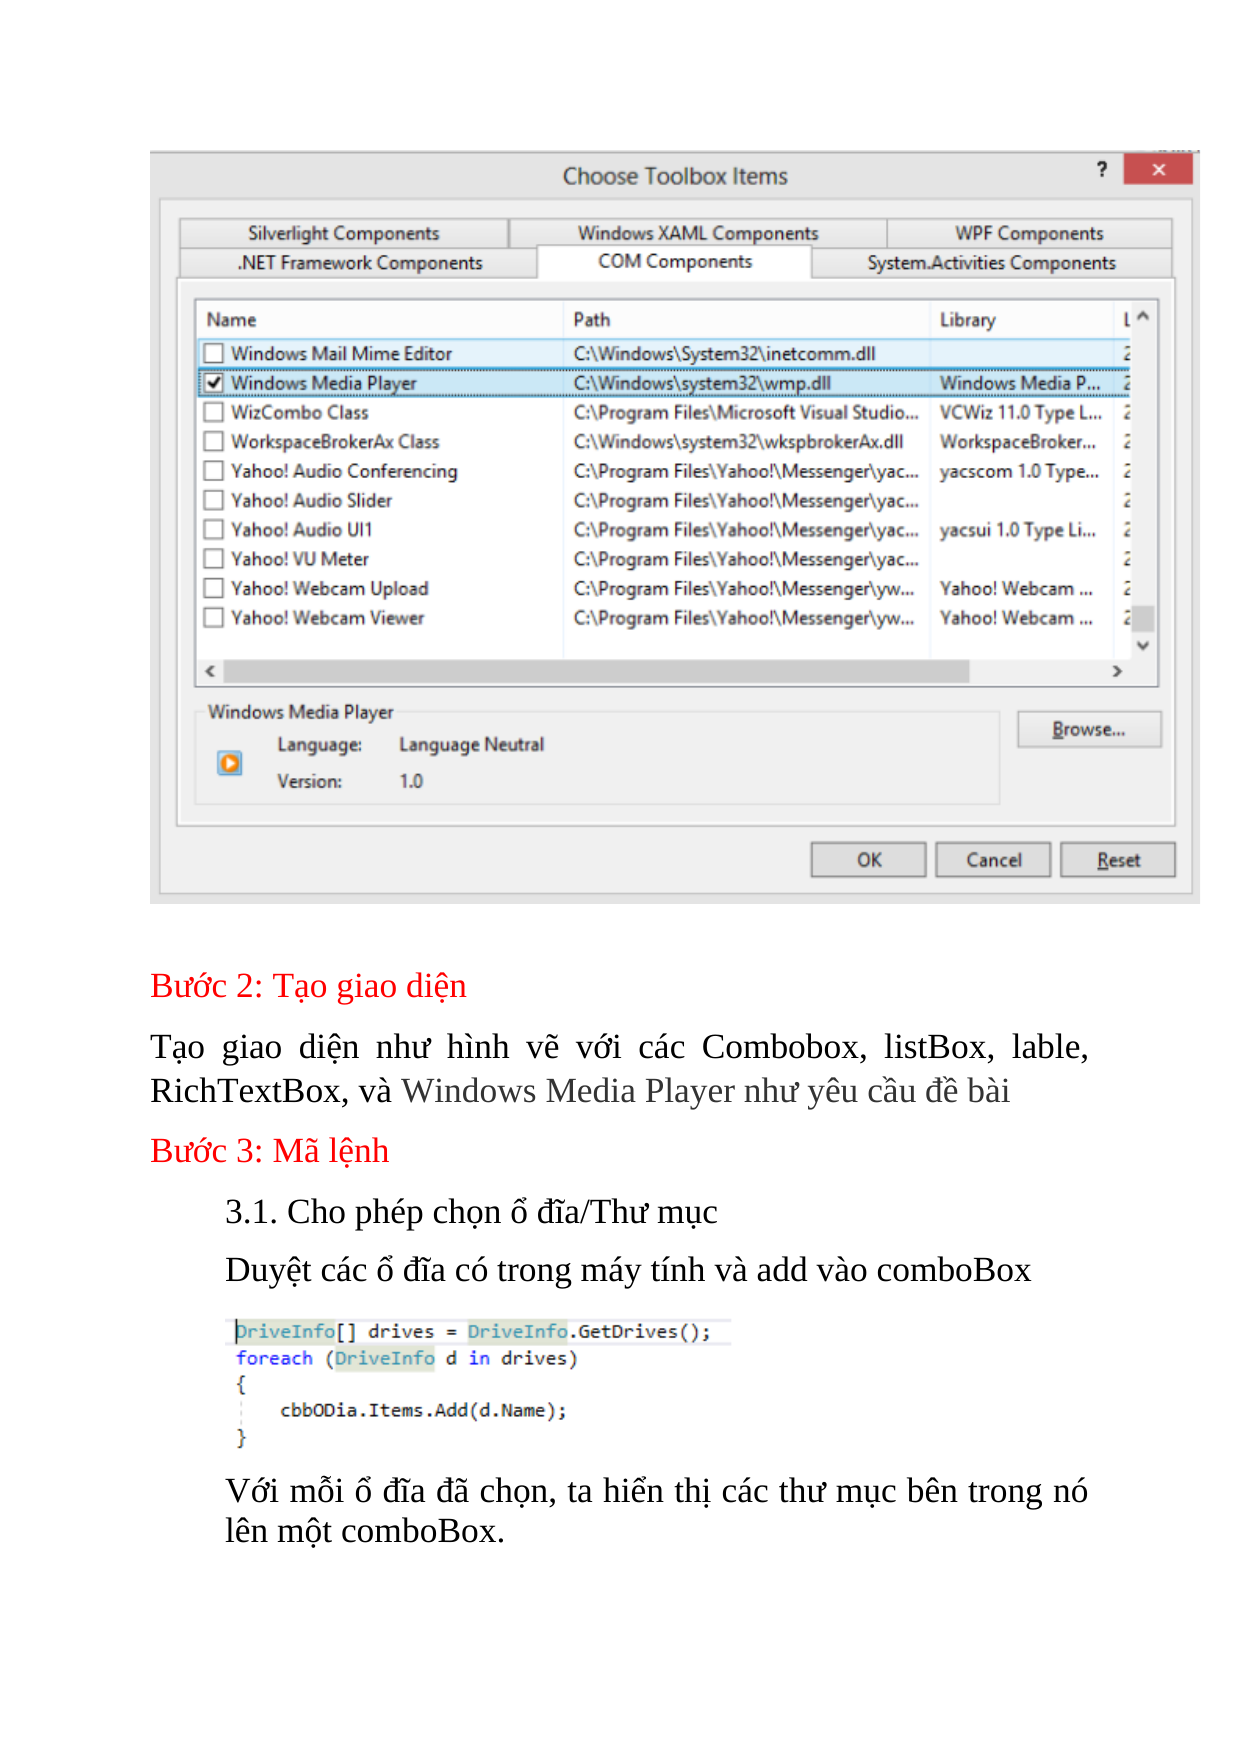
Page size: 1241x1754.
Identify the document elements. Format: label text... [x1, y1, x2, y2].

text Với mỗi ổ đĩa đã chọn, ta hiển thị các thư mục bên trong nó lên một comboBox. [225, 1469, 1090, 1551]
text Bước 3: Mã lệnh [150, 1130, 1090, 1171]
picture [225, 1305, 732, 1453]
text Duyệt các ổ đĩa có trong máy tính và add vào comboBox [225, 1248, 1090, 1289]
text Tạo giao diện như hình vẽ với các Combobox, listBox, lable, RichTextBox, và Windows Media Player như yêu cầu đề bài [150, 1025, 1090, 1110]
text 3.1. Cho phép chọn ổ đĩa/Thư mục [225, 1190, 1090, 1231]
text Bước 2: Tạo giao diện [150, 964, 1090, 1005]
picture [150, 150, 1200, 904]
